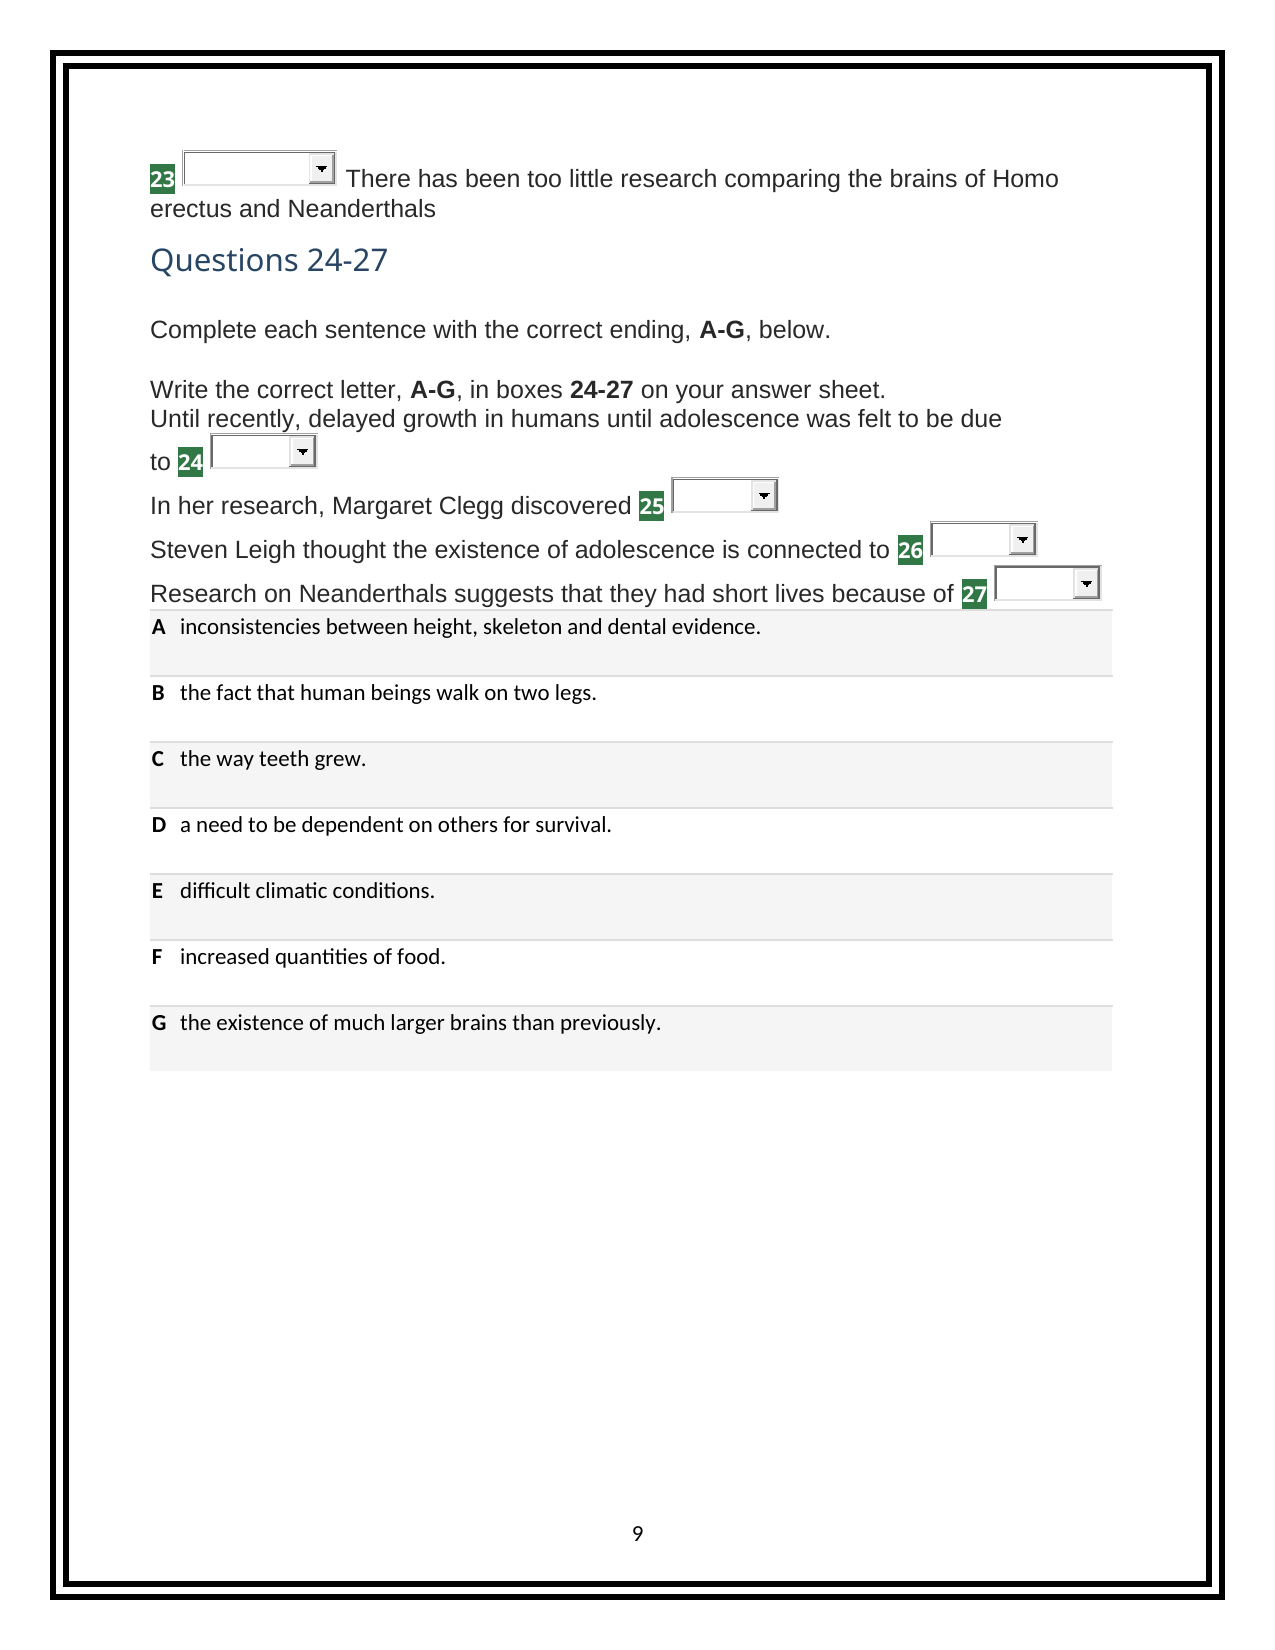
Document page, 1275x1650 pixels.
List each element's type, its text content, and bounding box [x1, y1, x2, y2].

text In her research, Margaret Clegg discovered 25 [150, 477, 1125, 521]
text 23 There has been too little research comparing the brains of Homo erectus and Neanderthals [150, 150, 1125, 223]
text Complete each sentence with the correct ending, A-G, below. [150, 316, 1125, 344]
table_cell G [150, 1007, 178, 1071]
table_cell increased quantities of food. [178, 941, 1112, 1005]
table_cell E [150, 875, 178, 939]
table_header inconsistencies between height, skeleton and dental evidence. [178, 611, 1112, 675]
text Steven Leigh thought the existence of adolescence is connected to 26 [150, 521, 1125, 565]
table_cell B [150, 677, 178, 741]
table_cell C [150, 743, 178, 807]
table_cell F [150, 941, 178, 1005]
table_cell the existence of much larger brains than previously. [178, 1007, 1112, 1071]
table_cell the fact that human beings walk on two legs. [178, 677, 1112, 741]
table_cell difficult climatic conditions. [178, 875, 1112, 939]
subtitle Questions 24-27 [150, 238, 1125, 281]
table_cell D [150, 809, 178, 873]
text Research on Neanderthals suggests that they had short lives because of 27 [150, 565, 1125, 609]
text Until recently, delayed growth in humans until adolescence was felt to be due to 24 [150, 404, 1125, 477]
table_header A [150, 611, 178, 675]
table_cell the way teeth grew. [178, 743, 1112, 807]
table_cell a need to be dependent on others for survival. [178, 809, 1112, 873]
text Write the correct letter, A-G, in boxes 24-27 on your answer sheet. [150, 376, 1125, 404]
